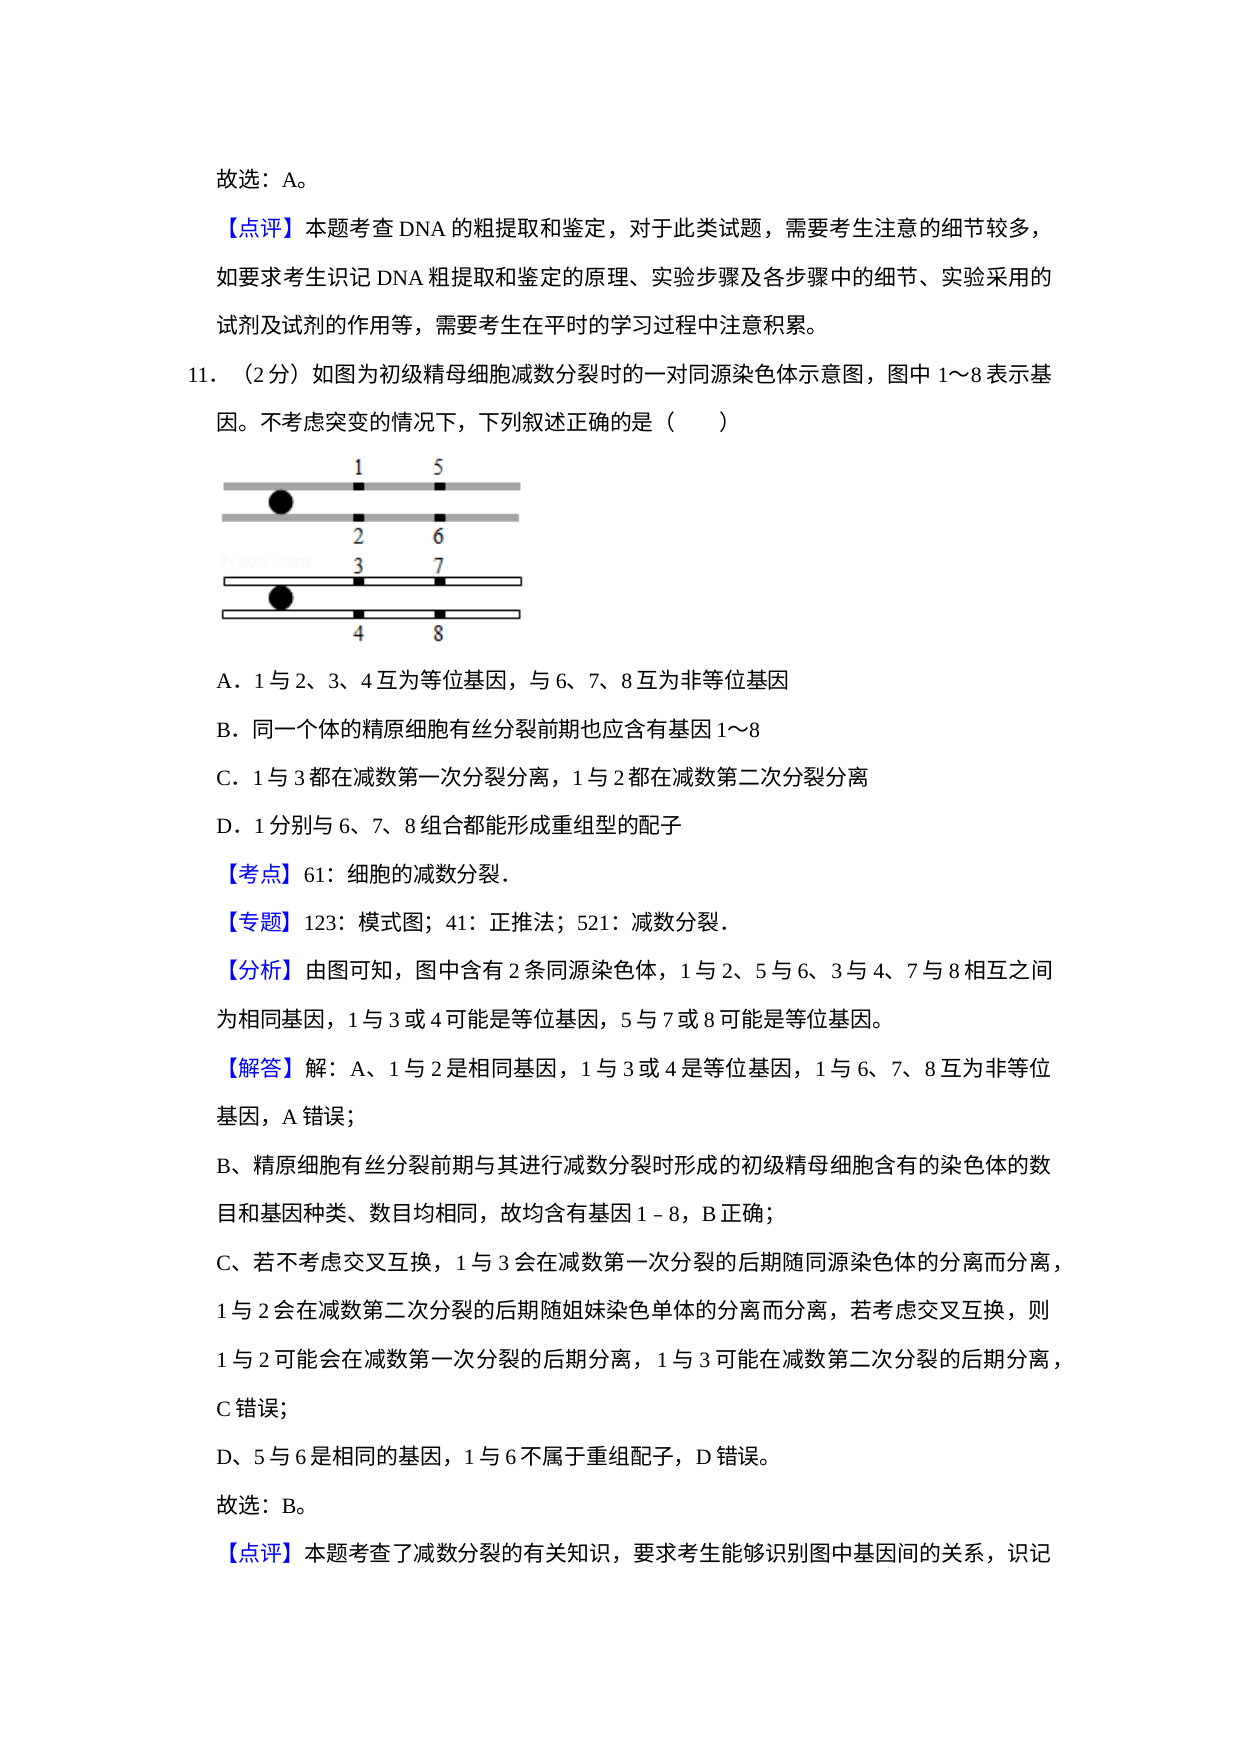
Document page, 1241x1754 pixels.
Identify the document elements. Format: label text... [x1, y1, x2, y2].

text 故选：A。 [216, 162, 1053, 194]
text 【专题】123：模式图；41：正推法；521：减数分裂． [216, 905, 1053, 937]
text C．1与3都在减数第一次分裂分离，1与2都在减数第二次分裂分离 [187, 760, 1053, 792]
text B、精原细胞有丝分裂前期与其进行减数分裂时形成的初级精母细胞含有的染色体的数目和基因种类、数目均相同，故均含有基因1﹣8，B正确； [216, 1147, 1053, 1228]
text B．同一个体的精原细胞有丝分裂前期也应含有基因1～8 [187, 711, 1053, 744]
text 【分析】由图可知，图中含有2条同源染色体，1与2、5与6、3与4、7与8相互之间为相同基因，1与3或4可能是等位基因，5与7或8可能是等位基因。 [216, 953, 1053, 1034]
text C、若不考虑交叉互换，1与3会在减数第一次分裂的后期随同源染色体的分离而分离，1与2会在减数第二次分裂的后期随姐妹染色单体的分离而分离，若考虑交叉互换，则1与2可能会在减数第一次分裂的后期分离，1与3可能在减数第二次分裂的后期分离，C错误； [216, 1244, 1053, 1423]
text D、5与6是相同的基因，1与6不属于重组配子，D错误。 [216, 1439, 1053, 1471]
picture [216, 453, 527, 646]
text D．1分别与6、7、8组合都能形成重组型的配子 [187, 808, 1053, 841]
text 11．（2分）如图为初级精母细胞减数分裂时的一对同源染色体示意图，图中1～8表示基因。不考虑突变的情况下，下列叙述正确的是（ ） [187, 356, 1053, 437]
text 【点评】本题考查DNA的粗提取和鉴定，对于此类试题，需要考生注意的细节较多，如要求考生识记DNA粗提取和鉴定的原理、实验步骤及各步骤中的细节、实验采用的试剂及试剂的作用等，需要考生在平时的学习过程中注意积累。 [216, 210, 1053, 340]
text 【考点】61：细胞的减数分裂．菁优网版权所有 [216, 856, 1053, 889]
text 故选：B。 [216, 1487, 1053, 1520]
text A．1与2、3、4互为等位基因，与6、7、8互为非等位基因 [187, 663, 1053, 696]
text 【解答】解：A、1与2是相同基因，1与3或4是等位基因，1与6、7、8互为非等位基因，A错误； [216, 1050, 1053, 1131]
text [216, 1536, 1053, 1568]
